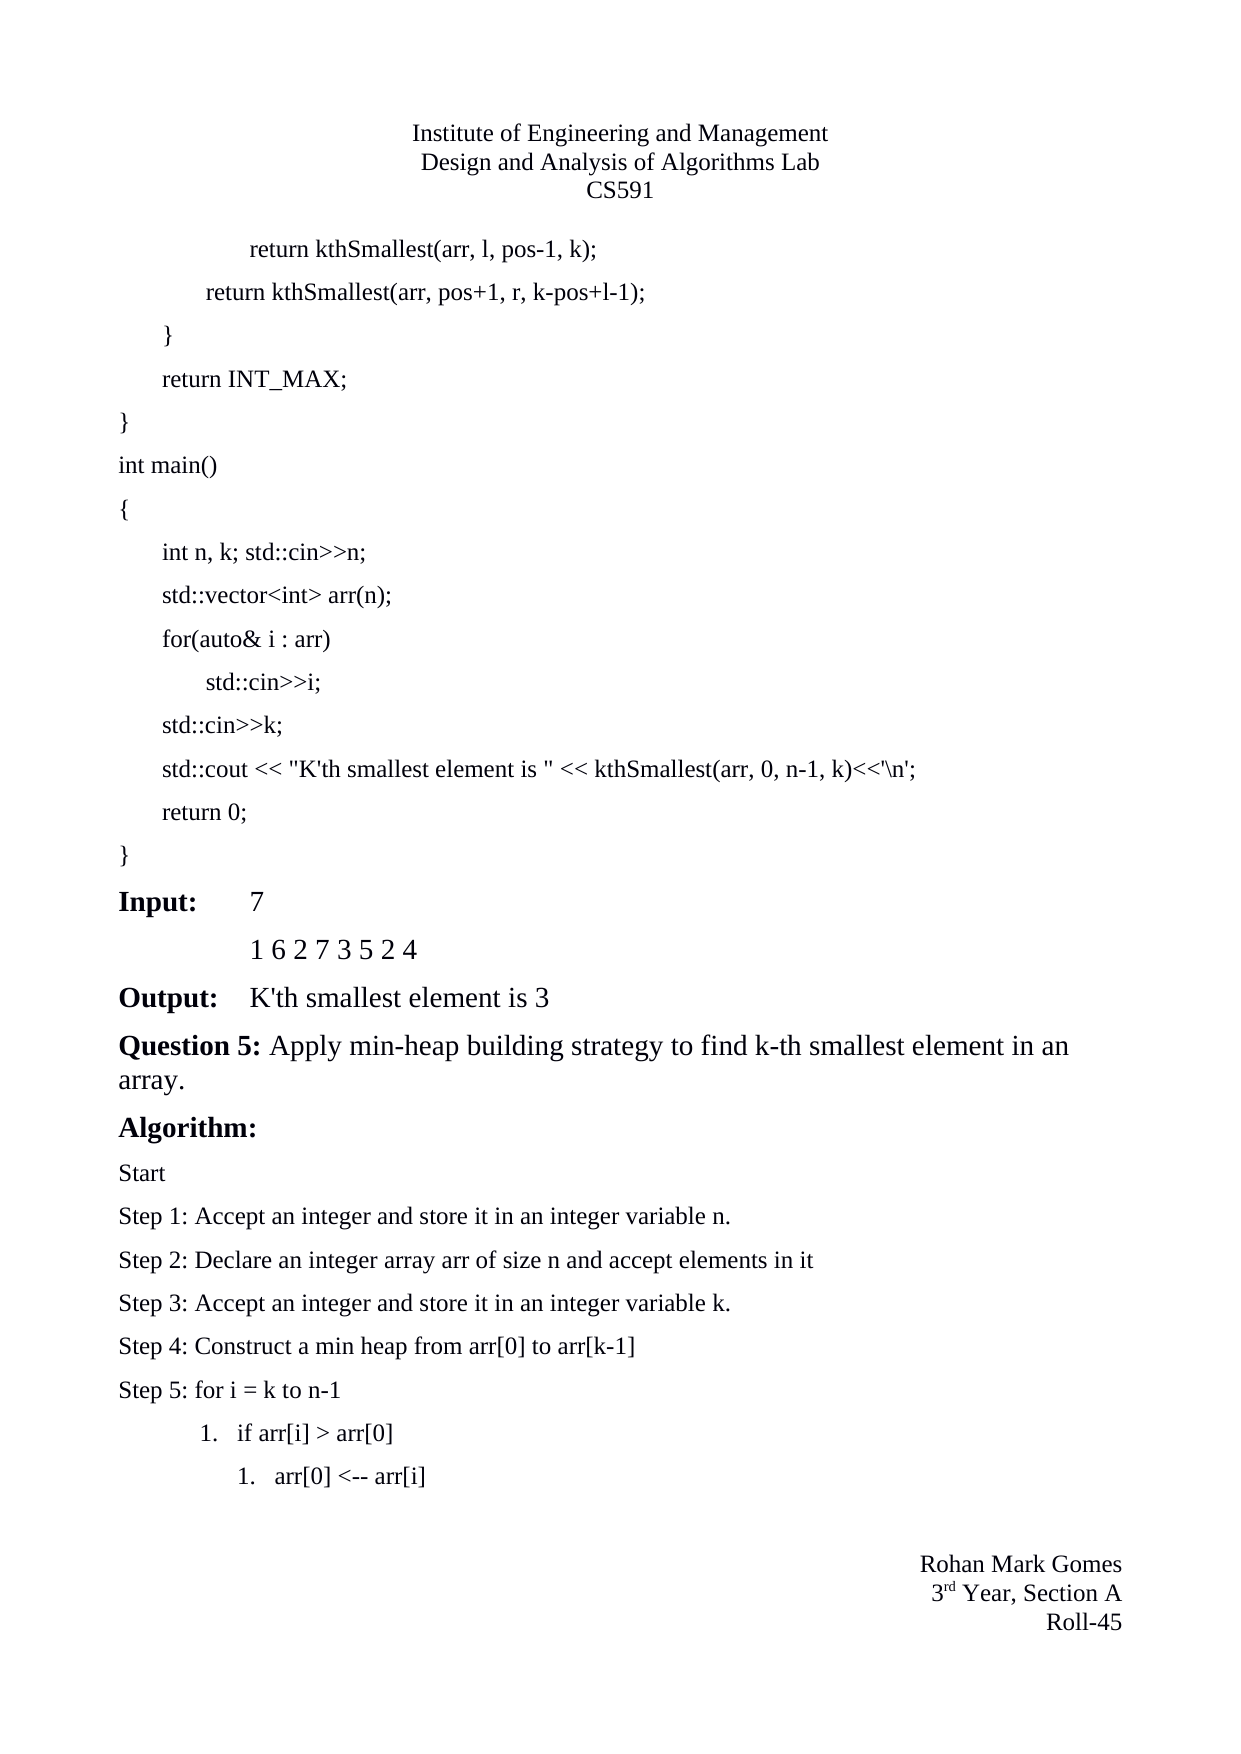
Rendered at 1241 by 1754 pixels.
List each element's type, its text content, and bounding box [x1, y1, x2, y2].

text return kthSmallest(arr, pos+1, r, k-pos+l-1); [118, 277, 1122, 306]
text 1 6 2 7 3 5 2 4 [118, 932, 1122, 966]
text Step 1: Accept an integer and store it in an integer variable n. [118, 1201, 1122, 1230]
text std::cin>>k; [118, 711, 1122, 739]
text Output: K'th smallest element is 3 [118, 980, 1122, 1014]
text return INT_MAX; [118, 364, 1122, 393]
text std::cout << "K'th smallest element is " << kthSmallest(arr, 0, n-1, k)<<'\n'; [118, 754, 1122, 783]
text Question 5: Apply min-heap building strategy to find k-th smallest element in an array. [118, 1028, 1122, 1095]
text Step 4: Construct a min heap from arr[0] to arr[k-1] [118, 1331, 1122, 1360]
text int main() [118, 451, 1122, 479]
text return 0; [118, 797, 1122, 826]
text std::vector<int> arr(n); [118, 581, 1122, 609]
text std::cin>>i; [118, 667, 1122, 696]
text for(auto& i : arr) [118, 624, 1122, 653]
text } [118, 321, 1122, 349]
text Step 3: Accept an integer and store it in an integer variable k. [118, 1288, 1122, 1317]
text { [118, 494, 1122, 523]
text Step 5: for i = k to n-1 [118, 1375, 1122, 1403]
list arr[0] <-- arr[i] [237, 1461, 1122, 1490]
text Start [118, 1158, 1122, 1187]
text } [118, 841, 1122, 869]
list if arr[i] > arr[0] [199, 1418, 1122, 1447]
text Step 2: Declare an integer array arr of size n and accept elements in it [118, 1245, 1122, 1273]
text return kthSmallest(arr, l, pos-1, k); [118, 234, 1122, 263]
text } [118, 407, 1122, 436]
text Input: 7 [118, 884, 1122, 917]
text Algorithm: [118, 1110, 1122, 1143]
text int n, k; std::cin>>n; [118, 537, 1122, 566]
